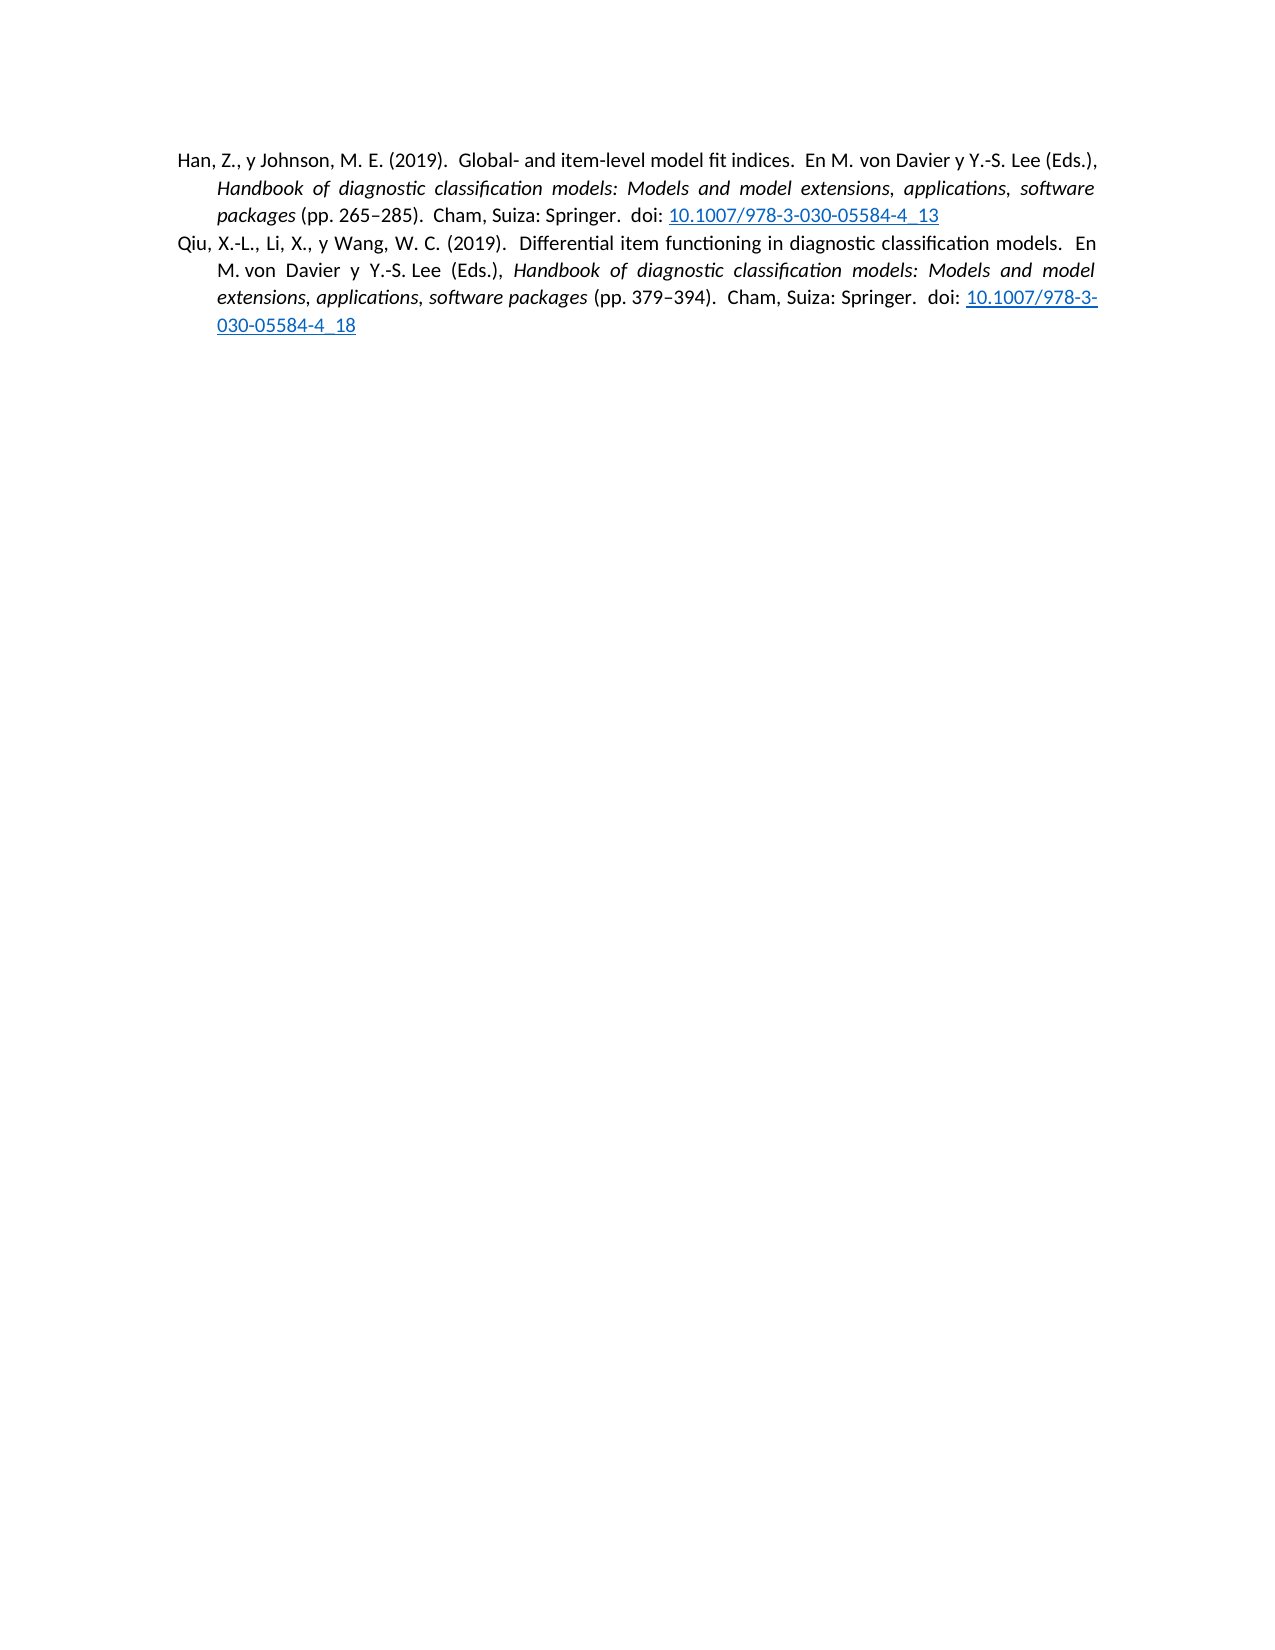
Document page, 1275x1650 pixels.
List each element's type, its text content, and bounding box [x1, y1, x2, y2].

text Qiu, X.-L., Li, X., y Wang, W. C. (2019). Differential item functioning in diagnostic classification models. En M. von Davier y Y.-S. Lee (Eds.), Handbook of diagnostic classification models: Models and model extensions, applications, software packages (pp. 379–394). Cham, Suiza: Springer. doi: 10.1007/978-3-030-05584-4_18 [177, 230, 1098, 337]
text Han, Z., y Johnson, M. E. (2019). Global- and item-level model fit indices. En M. von Davier y Y.-S. Lee (Eds.), Handbook of diagnostic classification models: Models and model extensions, applications, software packages (pp. 265–285). Cham, Suiza: Springer. doi: 10.1007/978-3-030-05584-4_13 [177, 148, 1098, 228]
